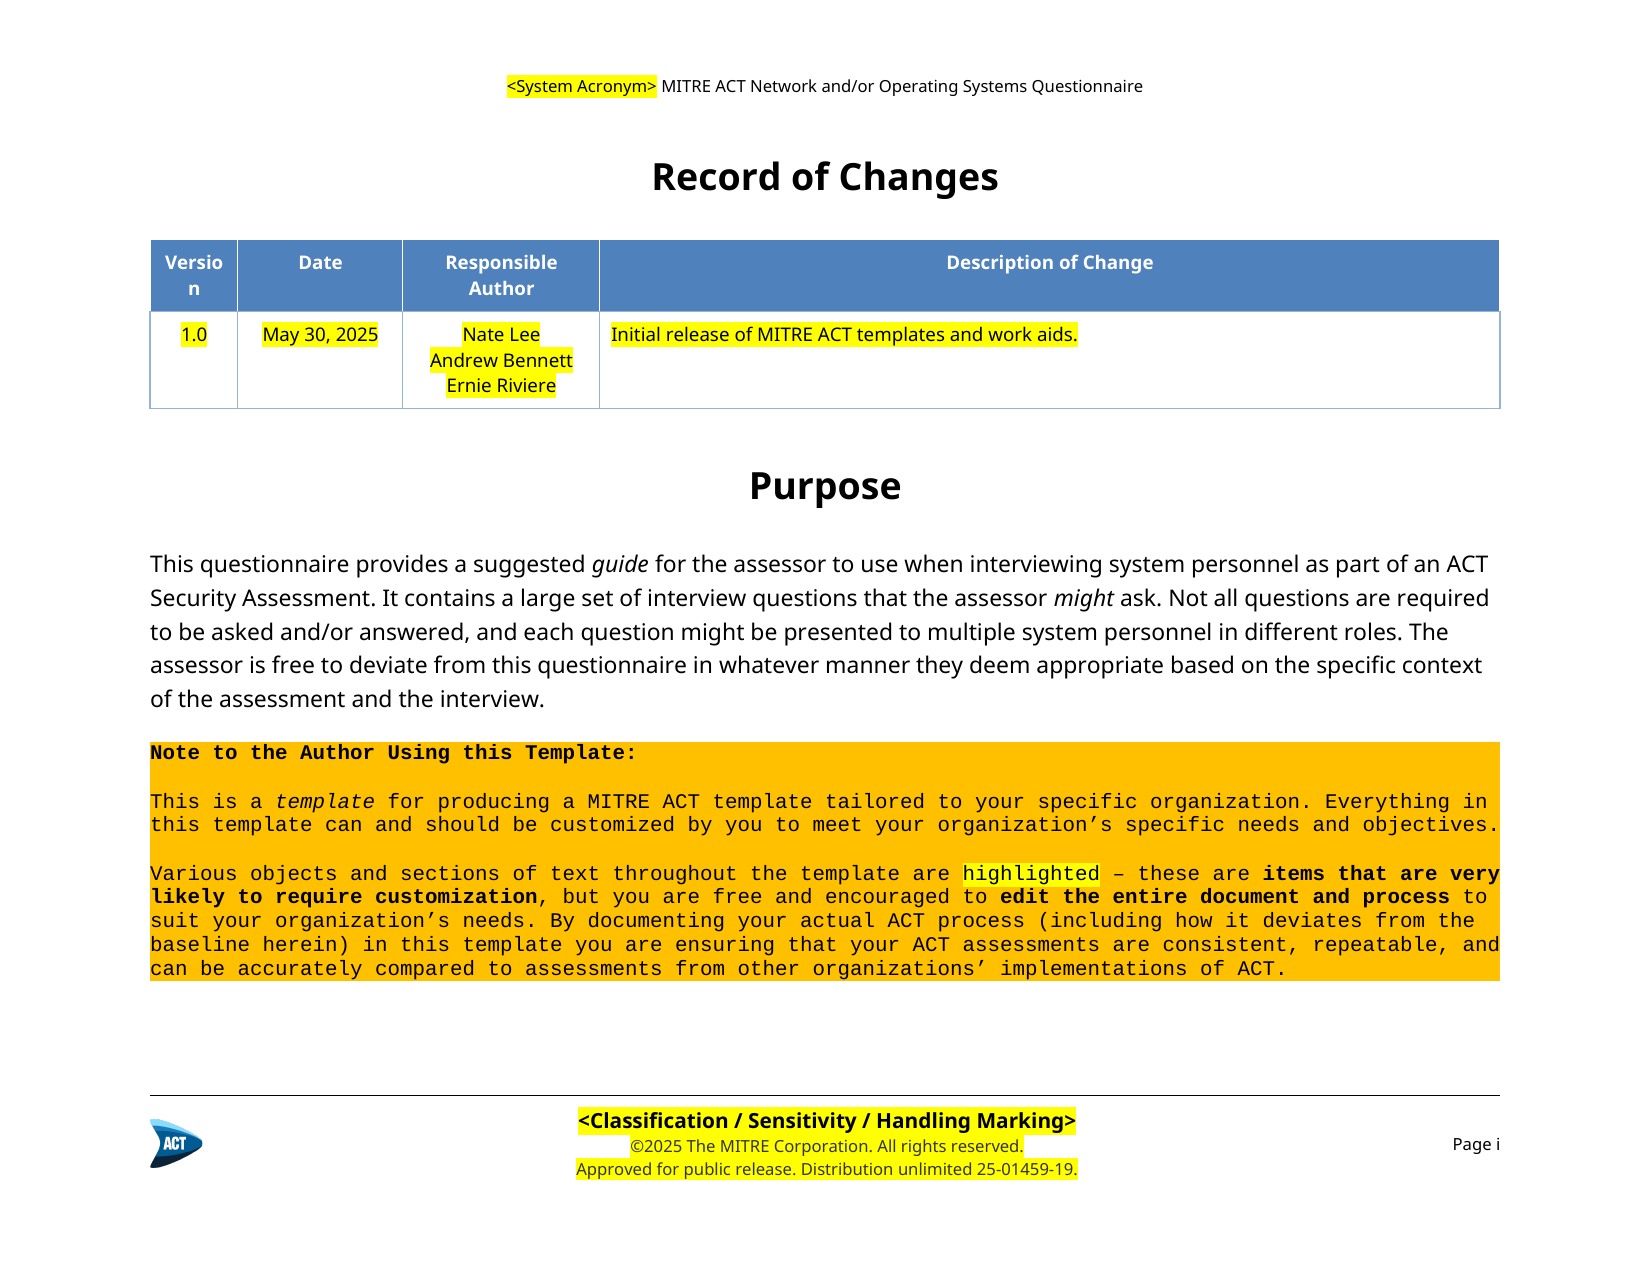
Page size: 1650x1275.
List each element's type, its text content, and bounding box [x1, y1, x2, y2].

text Record of Changes [150, 150, 1500, 201]
picture [150, 1119, 203, 1168]
text Note to the Author Using this Template: [150, 742, 1500, 766]
text Various objects and sections of text throughout the template are highlighted – these are items that are very likely to require customization, but you are free and encouraged to edit the entire document and process to suit your organization’s needs. By documenting your actual ACT process (including how it deviates from the baseline herein) in this template you are ensuring that your ACT assessments are consistent, repeatable, and can be accurately compared to assessments from other organizations’ implementations of ACT. [150, 863, 1500, 981]
table_cell Nate Lee Andrew Bennett Ernie Riviere [403, 312, 599, 408]
table_header Version [151, 240, 237, 311]
table_header Responsible Author [403, 240, 599, 311]
text Purpose [150, 460, 1500, 511]
table_cell 1.0 [151, 312, 237, 408]
table_header Date [238, 240, 402, 311]
text This is a template for producing a MITRE ACT template tailored to your specific organization. Everything in this template can and should be customized by you to meet your organization’s specific needs and objectives. [150, 791, 1500, 838]
table_header Description of Change [600, 240, 1499, 311]
table_cell May 30, 2025 [238, 312, 402, 408]
text This questionnaire provides a suggested guide for the assessor to use when interviewing system personnel as part of an ACT Security Assessment. It contains a large set of interview questions that the assessor might ask. Not all questions are required to be asked and/or answered, and each question might be presented to multiple system personnel in different roles. The assessor is free to deviate from this questionnaire in whatever manner they deem appropriate based on the specific context of the assessment and the interview. [150, 548, 1500, 714]
table_cell Initial release of MITRE ACT templates and work aids. [600, 312, 1499, 408]
